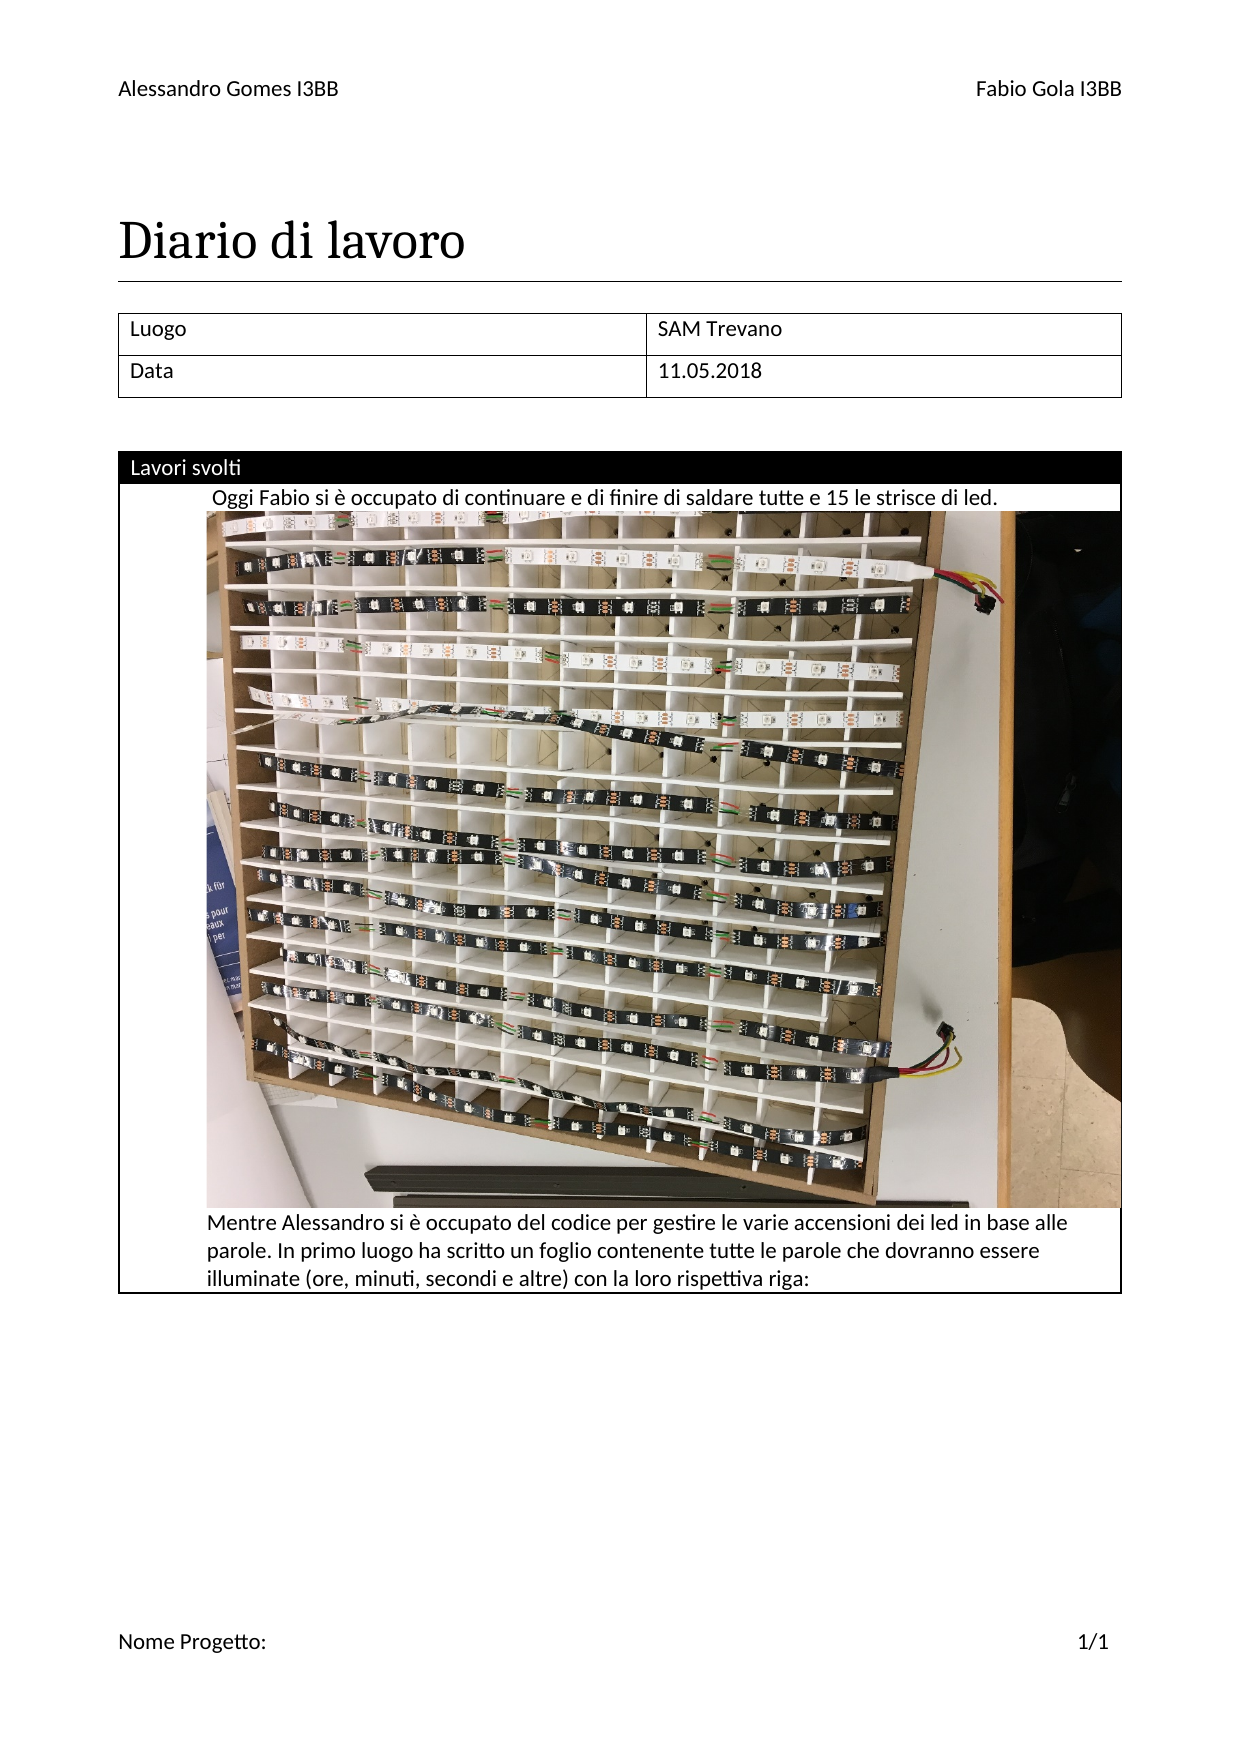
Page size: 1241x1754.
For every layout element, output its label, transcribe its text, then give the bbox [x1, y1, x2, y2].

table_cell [120, 484, 1120, 1292]
table_cell Data [119, 356, 646, 397]
picture [206, 511, 1122, 1208]
table_header SAM Trevano [647, 314, 1121, 355]
title Diario di lavoro [118, 210, 1122, 281]
table_header Luogo [119, 314, 646, 355]
table_header Lavori svolti [120, 453, 1120, 481]
table_cell 11.05.2018 [647, 356, 1121, 397]
